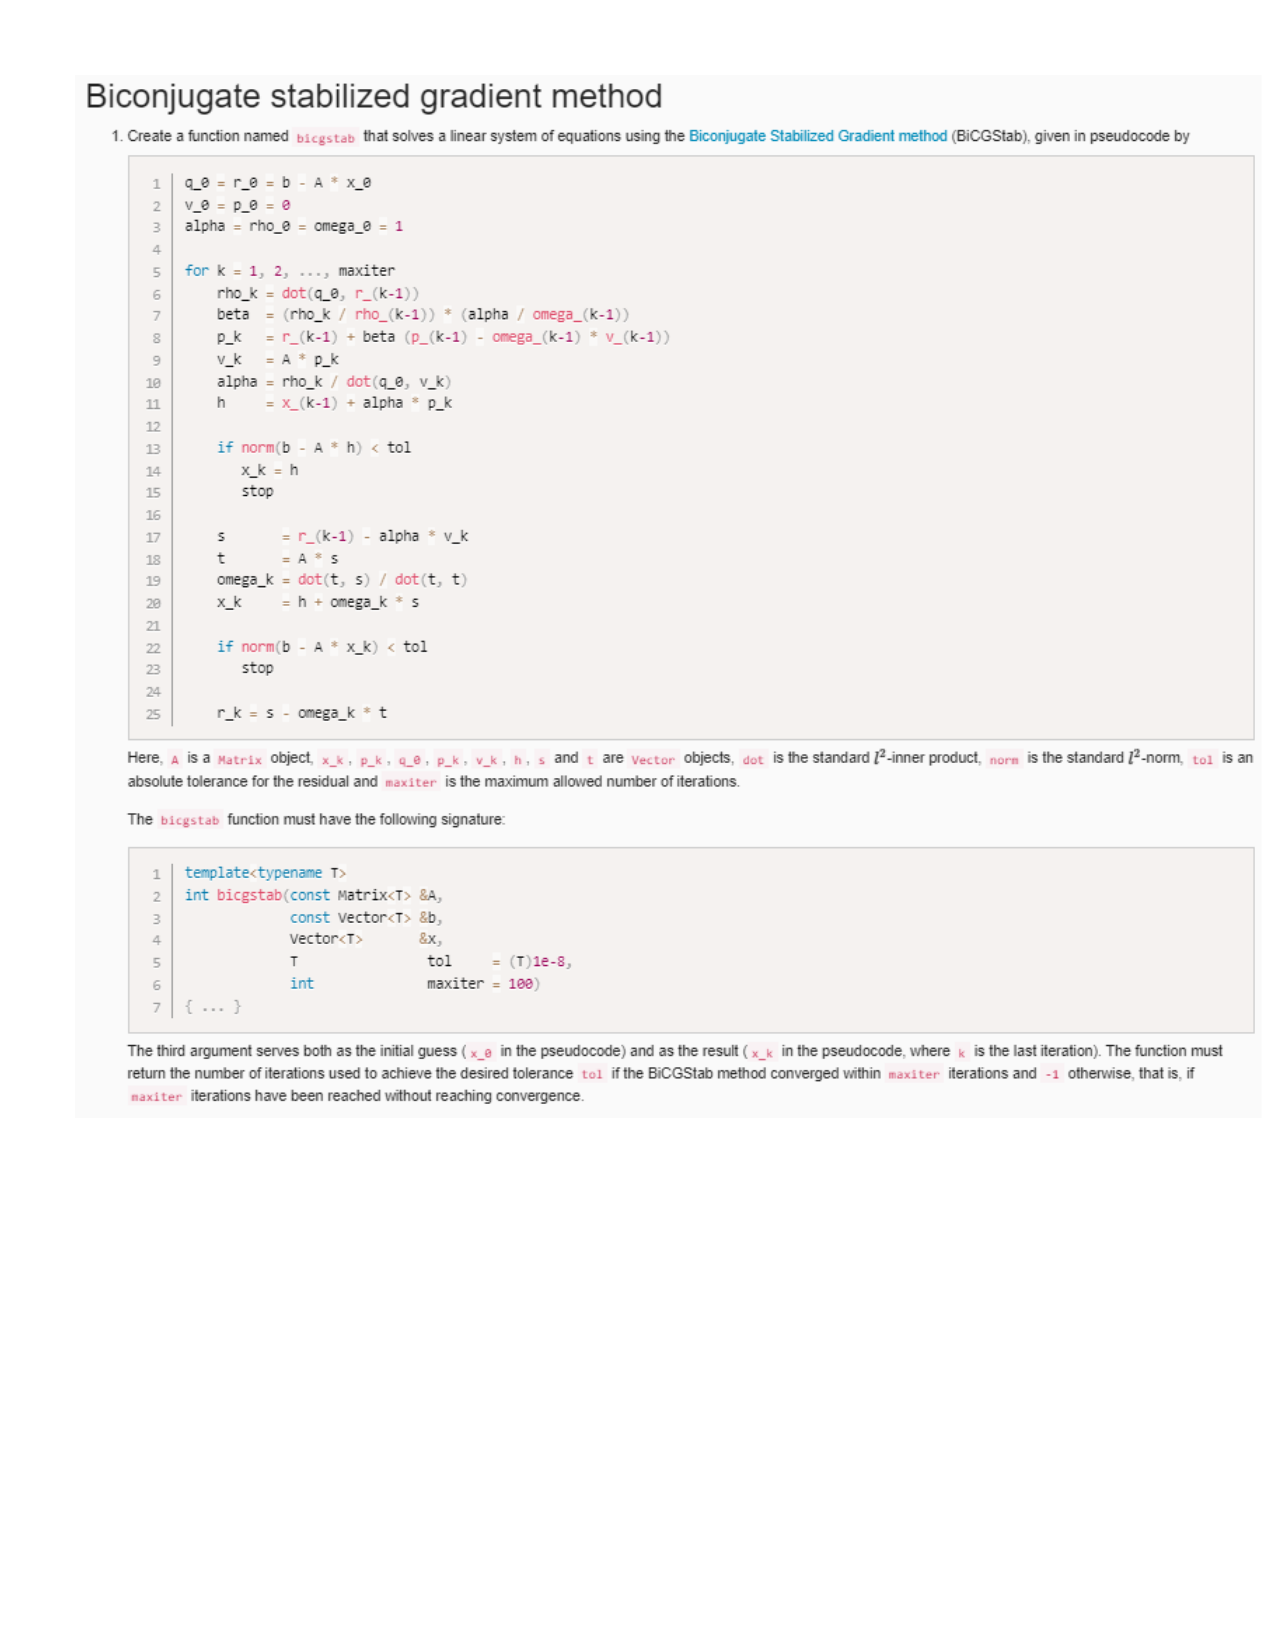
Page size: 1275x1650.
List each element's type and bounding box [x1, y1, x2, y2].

picture [75, 75, 1262, 1118]
